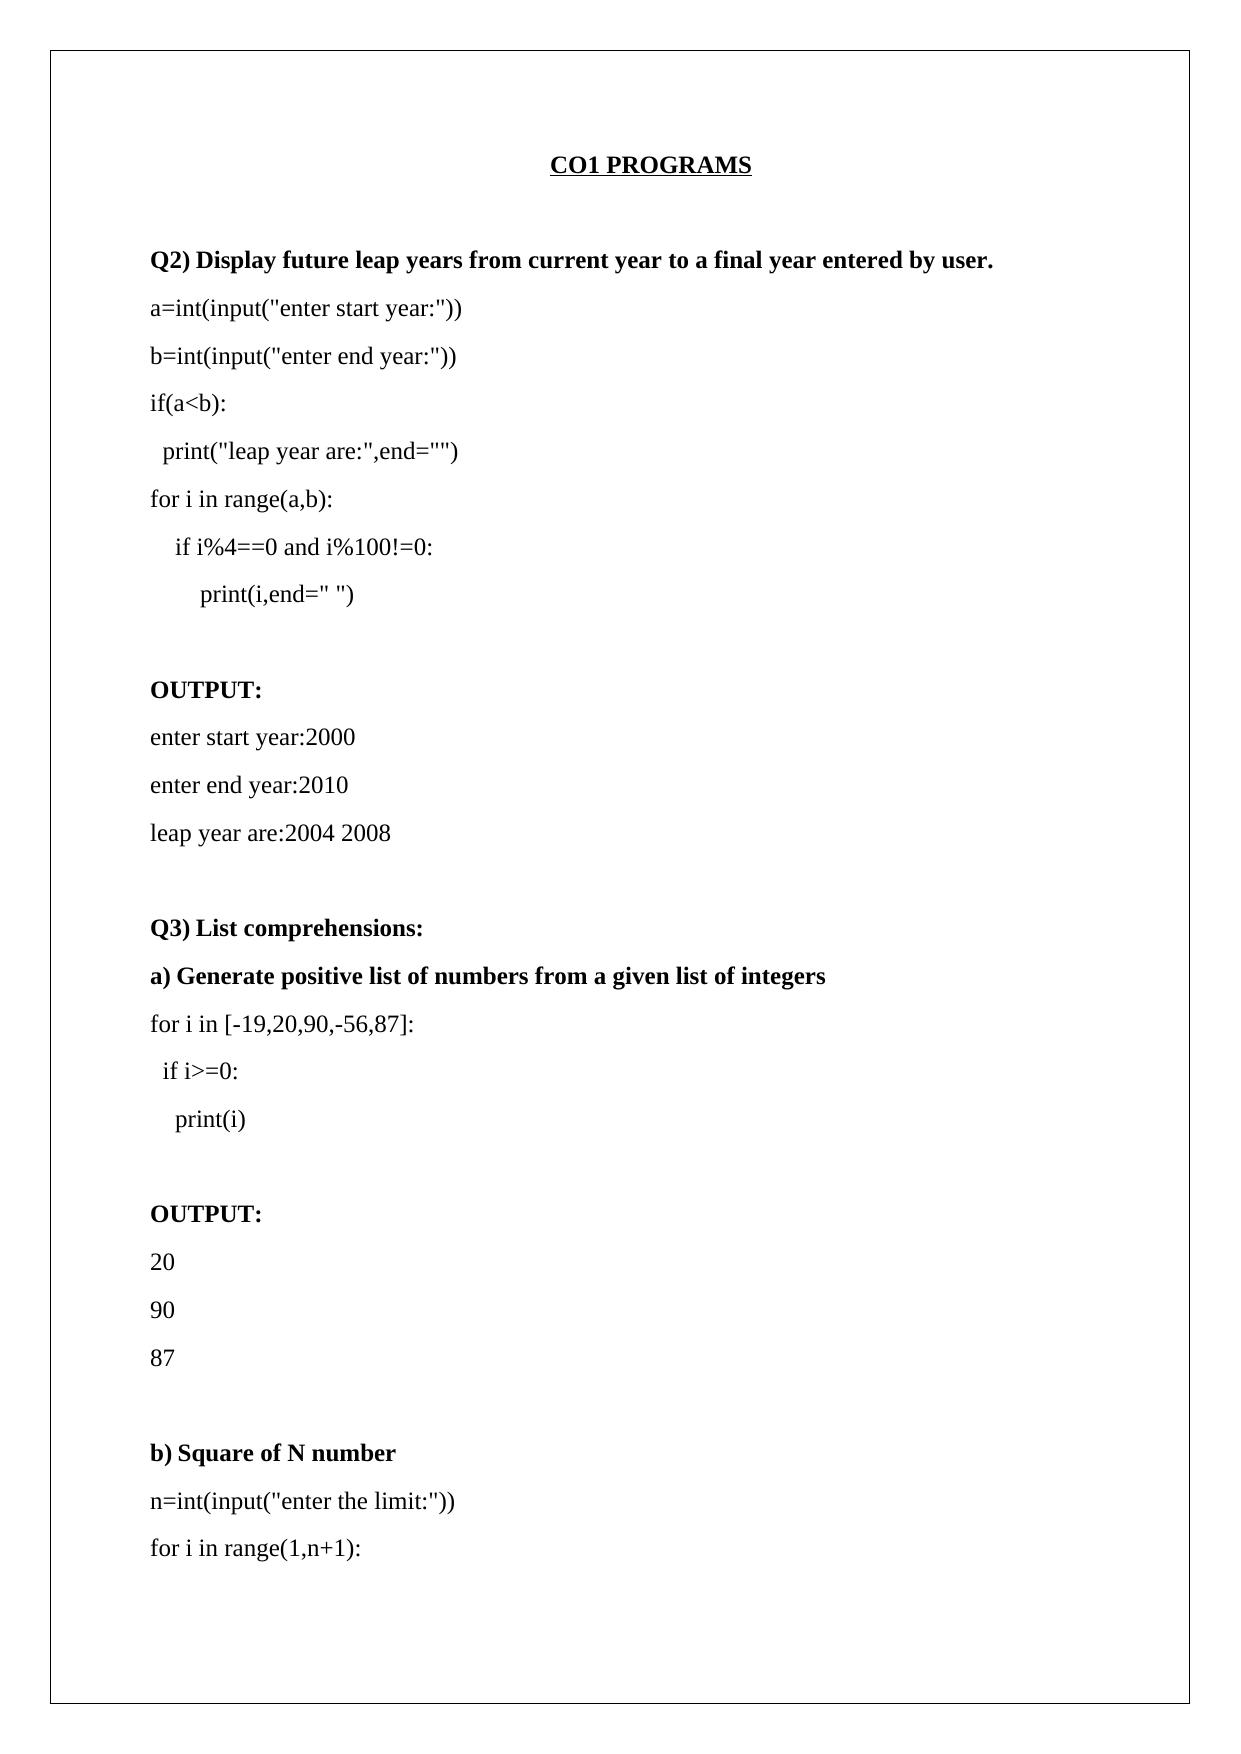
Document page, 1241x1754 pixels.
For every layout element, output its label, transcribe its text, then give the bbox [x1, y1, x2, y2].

text 90 [150, 1295, 1090, 1324]
text b) Square of N number [150, 1438, 1090, 1467]
text for i in range(a,b): [150, 484, 1090, 513]
text print(i,end=" ") [150, 579, 1090, 608]
text enter end year:2010 [150, 770, 1090, 799]
text for i in range(1,n+1): [150, 1533, 1090, 1562]
text if i>=0: [150, 1056, 1090, 1085]
text if i%4==0 and i%100!=0: [150, 532, 1090, 560]
text OUTPUT: [150, 1199, 1090, 1228]
text for i in [-19,20,90,-56,87]: [150, 1009, 1090, 1037]
text 87 [150, 1343, 1090, 1371]
text if(a<b): [150, 388, 1090, 417]
text n=int(input("enter the limit:")) [150, 1486, 1090, 1514]
text Q2) Display future leap years from current year to a final year entered by user. [150, 245, 1090, 274]
text Q3) List comprehensions: [150, 913, 1090, 942]
text print(i) [150, 1104, 1090, 1133]
text CO1 PROGRAMS [150, 150, 1090, 179]
text OUTPUT: [150, 675, 1090, 703]
text print("leap year are:",end="") [150, 436, 1090, 465]
text 20 [150, 1247, 1090, 1276]
text a=int(input("enter start year:")) [150, 293, 1090, 322]
text a) Generate positive list of numbers from a given list of integers [150, 961, 1090, 990]
text enter start year:2000 [150, 722, 1090, 751]
text b=int(input("enter end year:")) [150, 341, 1090, 369]
text leap year are:2004 2008 [150, 818, 1090, 847]
